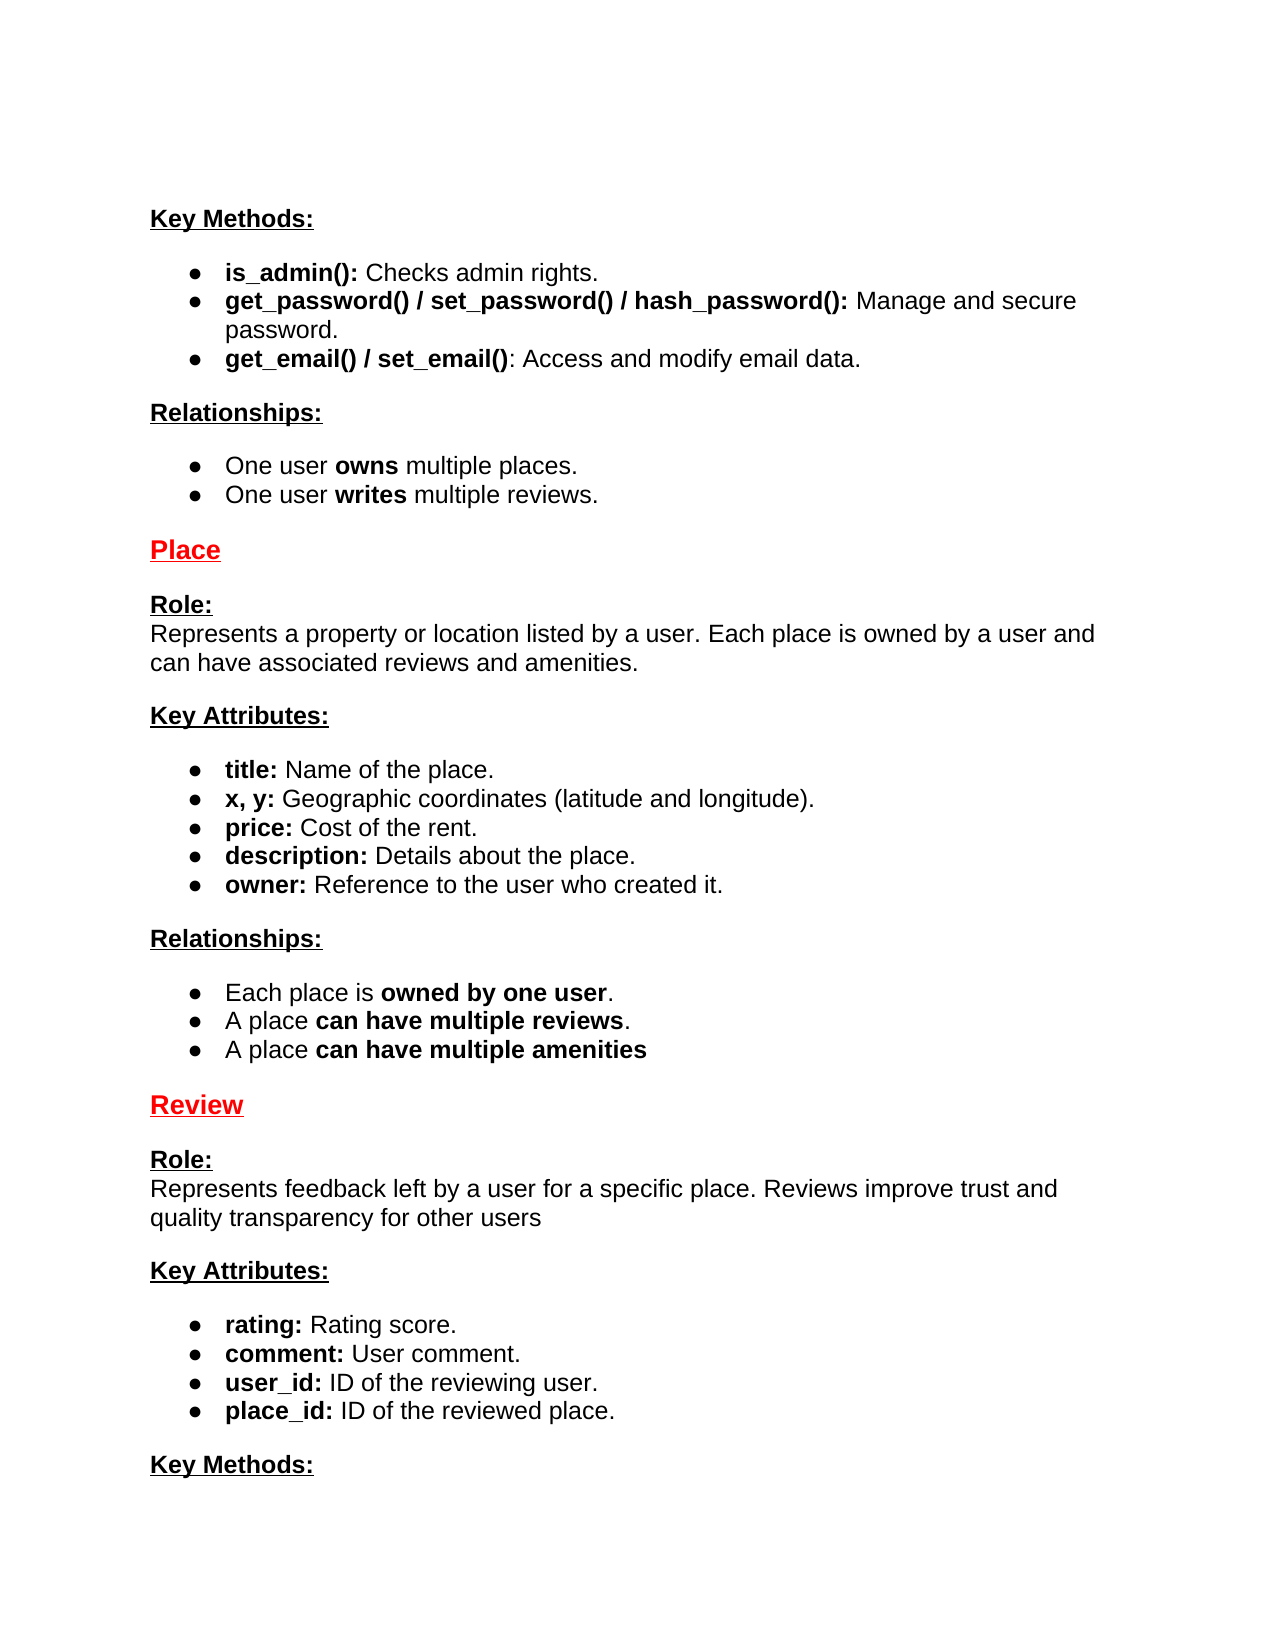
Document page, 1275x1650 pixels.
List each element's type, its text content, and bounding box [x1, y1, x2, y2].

text Place [150, 534, 1125, 565]
list user_id: ID of the reviewing user. [187, 1367, 1125, 1396]
list comment: User comment. [187, 1339, 1125, 1367]
text Key Attributes: [150, 701, 1125, 730]
list description: Details about the place. [187, 841, 1125, 870]
list get_password() / set_password() / hash_password(): Manage and secure password. [187, 286, 1125, 344]
text Relationships: [150, 397, 1125, 426]
text Key Methods: [150, 1450, 1125, 1479]
text Role: Represents feedback left by a user for a specific place. Reviews improve trust and quality transparency for other users [150, 1145, 1125, 1231]
list place_id: ID of the reviewed place. [187, 1396, 1125, 1425]
list owner: Reference to the user who created it. [187, 870, 1125, 899]
list One user writes multiple reviews. [187, 480, 1125, 509]
list A place can have multiple reviews. [187, 1006, 1125, 1035]
list is_admin(): Checks admin rights. [187, 257, 1125, 286]
text Role: Represents a property or location listed by a user. Each place is owned by a user and can have associated reviews and amenities. [150, 590, 1125, 676]
text Key Attributes: [150, 1256, 1125, 1285]
list One user owns multiple places. [187, 451, 1125, 480]
list get_email() / set_email(): Access and modify email data. [187, 344, 1125, 372]
text Relationships: [150, 924, 1125, 952]
list x, y: Geographic coordinates (latitude and longitude). [187, 784, 1125, 812]
text Key Methods: [150, 204, 1125, 232]
list Each place is owned by one user. [187, 977, 1125, 1006]
text Review [150, 1089, 1125, 1120]
list A place can have multiple amenities [187, 1035, 1125, 1064]
list title: Name of the place. [187, 755, 1125, 784]
list rating: Rating score. [187, 1310, 1125, 1339]
list price: Cost of the rent. [187, 812, 1125, 841]
